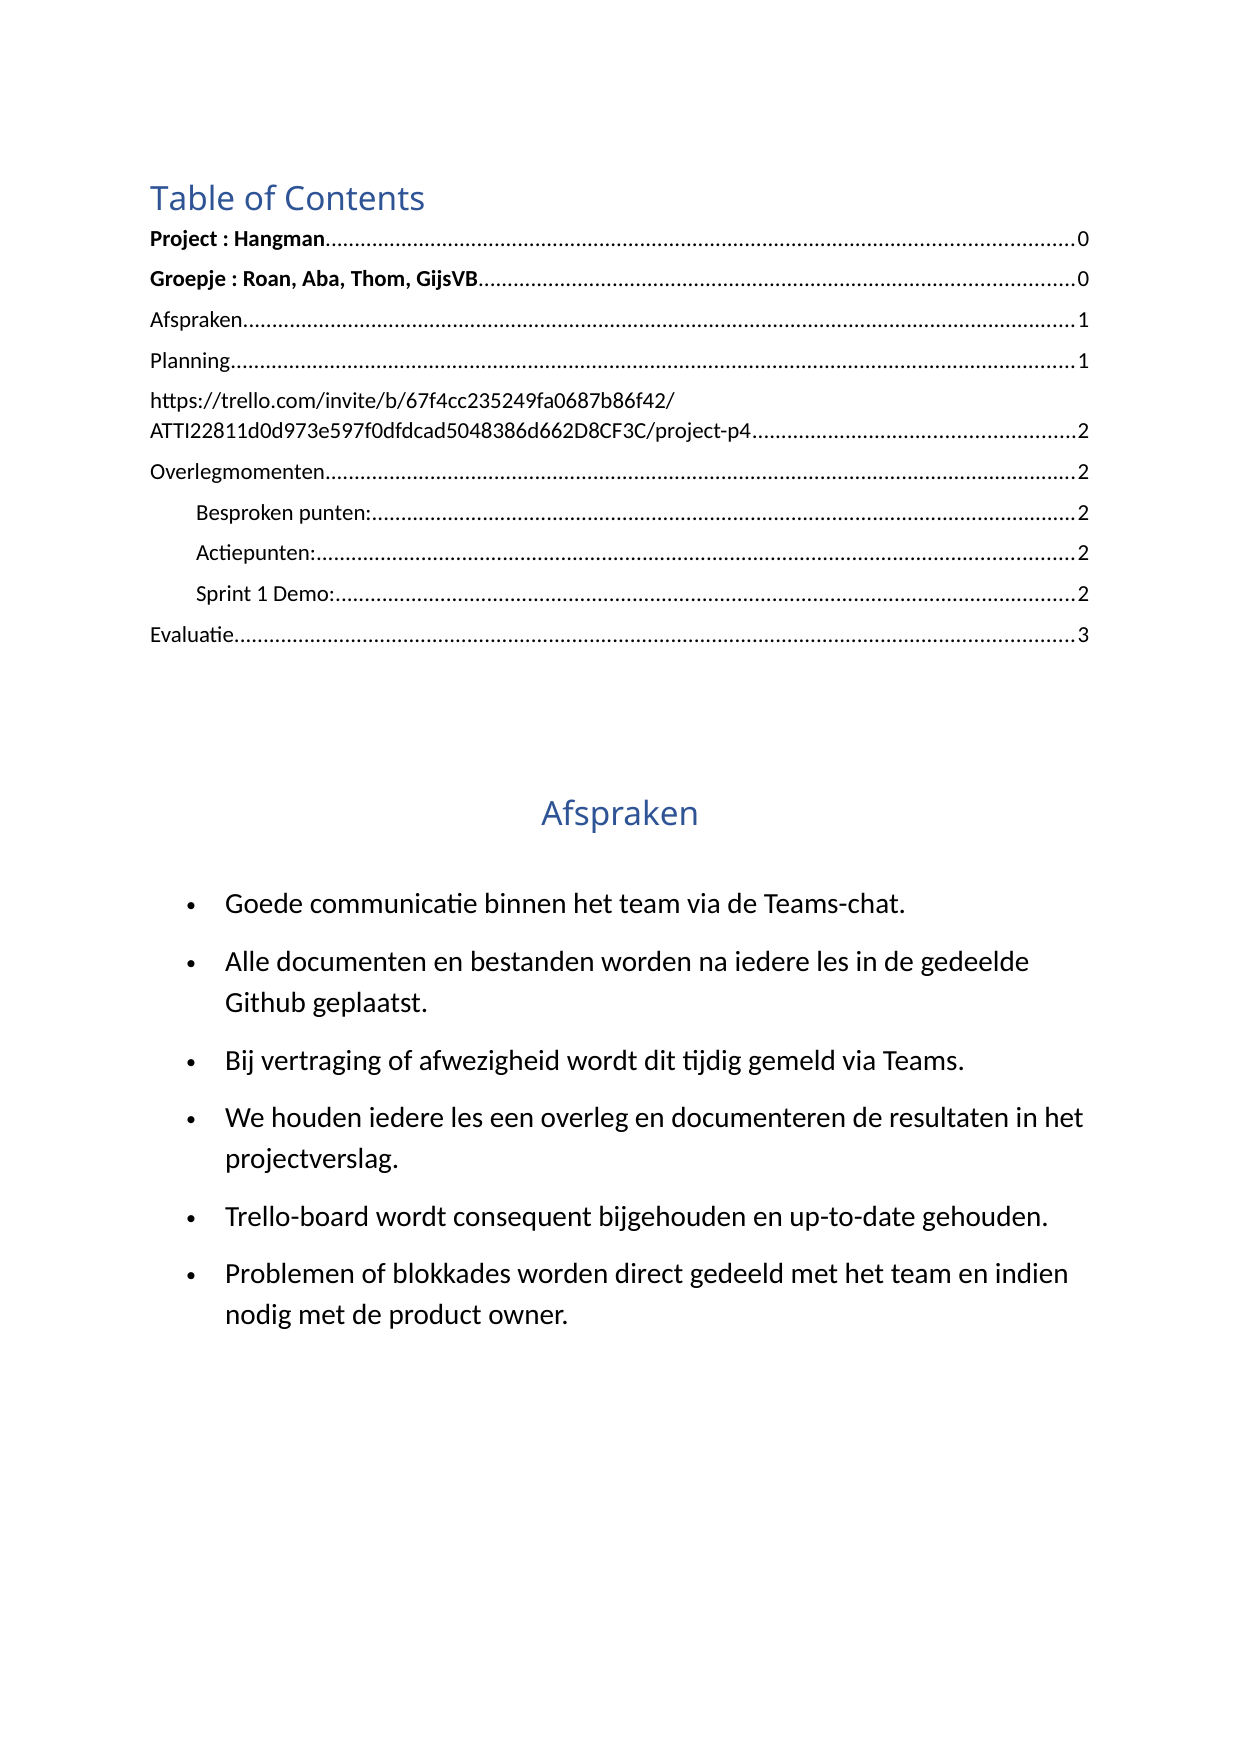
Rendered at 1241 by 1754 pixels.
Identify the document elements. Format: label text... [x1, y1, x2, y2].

list We houden iedere les een overleg en documenteren de resultaten in het projectverslag. [187, 1099, 1090, 1176]
list Problemen of blokkades worden direct gedeeld met het team en indien nodig met de product owner. [187, 1255, 1090, 1332]
subtitle Afspraken [150, 789, 1090, 835]
list Alle documenten en bestanden worden na iedere les in de gedeelde Github geplaatst. [187, 943, 1090, 1019]
list Goede communicatie binnen het team via de Teams-chat. [187, 885, 1090, 921]
list Trello-board wordt consequent bijgehouden en up-to-date gehouden. [187, 1198, 1090, 1233]
list Bij vertraging of afwezigheid wordt dit tijdig gemeld via Teams. [187, 1042, 1090, 1077]
